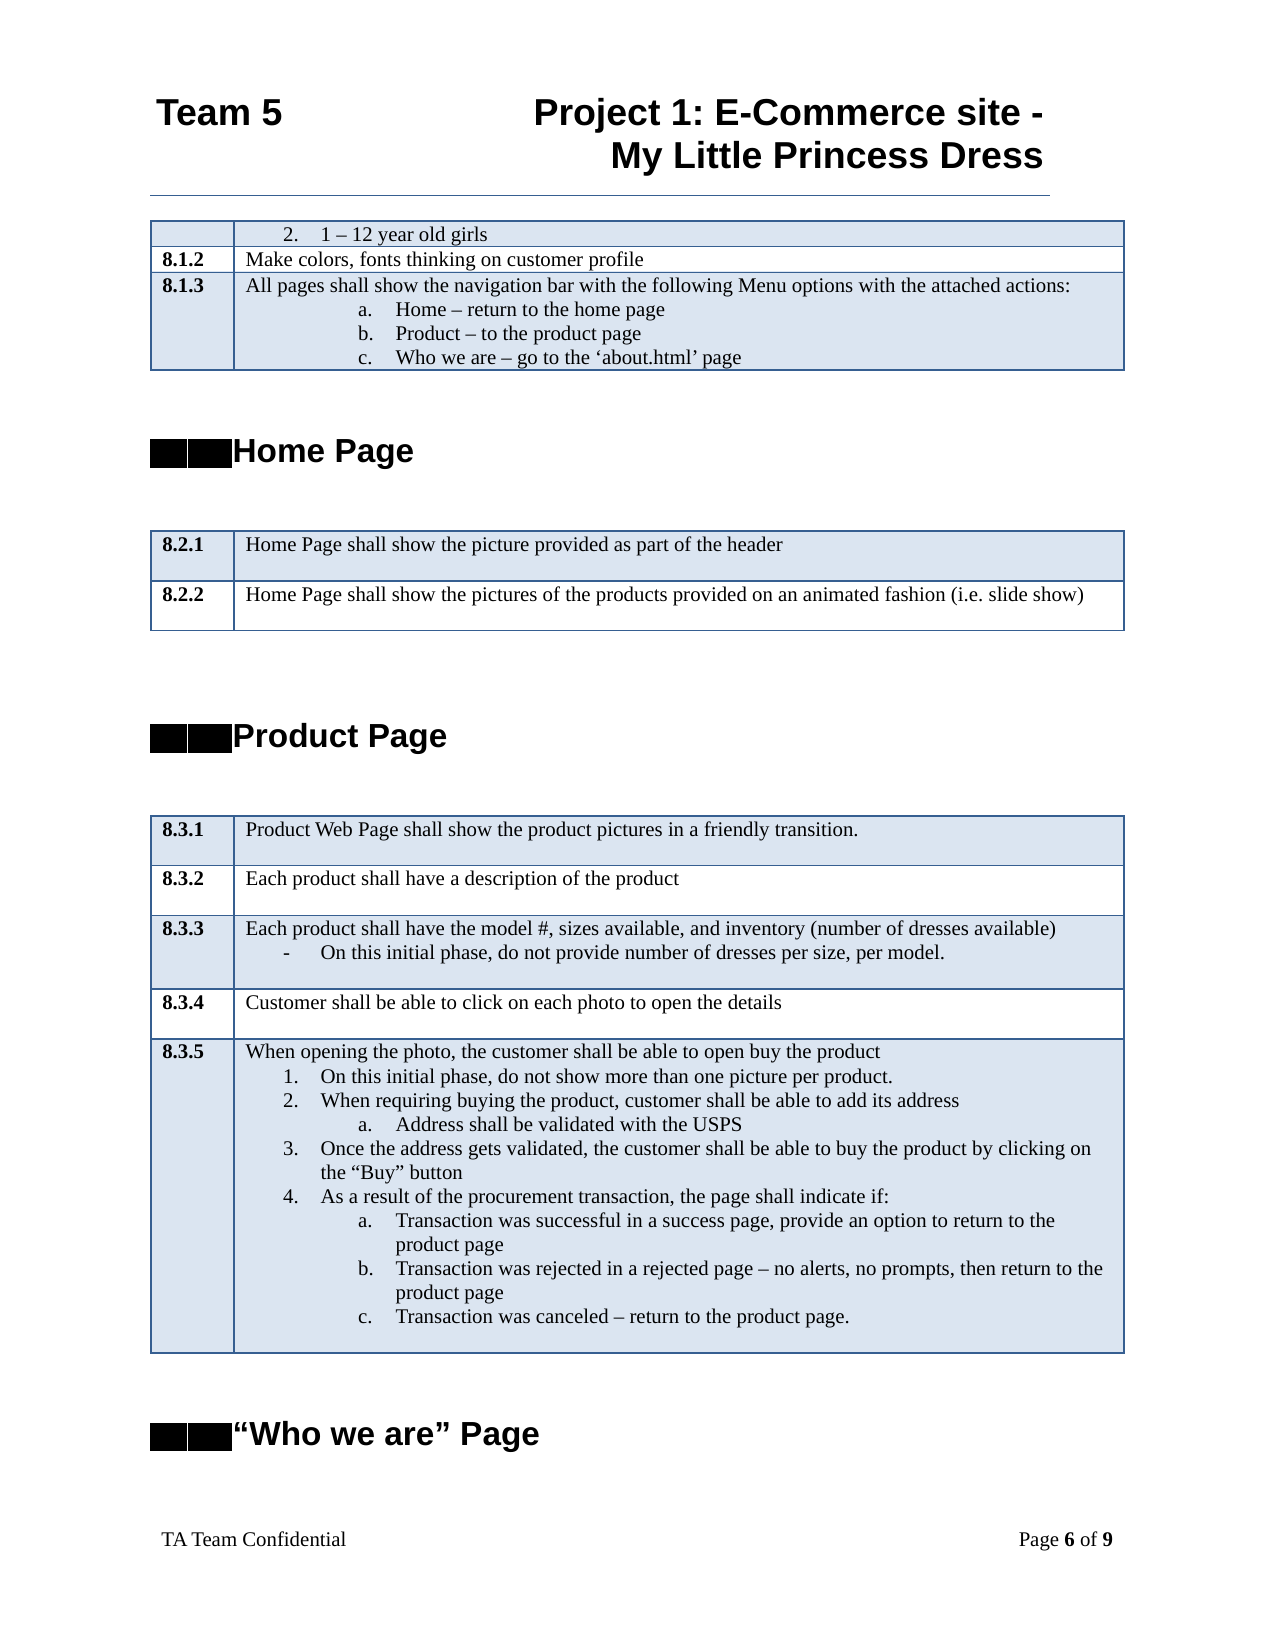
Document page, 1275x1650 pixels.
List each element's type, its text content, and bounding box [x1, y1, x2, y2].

table_cell 8.1.2 [152, 247, 233, 271]
table_cell Each product shall have the model #, sizes available, and inventory (number of dresses available) On this initial phase, do not provide number of dresses per size, per model. [235, 916, 1123, 988]
table_header 8.3.1 [152, 817, 233, 865]
table_header Product Web Page shall show the product pictures in a friendly transition. [235, 817, 1123, 865]
table_cell All pages shall show the navigation bar with the following Menu options with the attached actions: Home – return to the home page Product – to the product page Who we are – go to the ‘about.html’ page [235, 273, 1123, 369]
table_cell 8.1.3 [152, 273, 233, 369]
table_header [235, 222, 1123, 246]
table_header 8.1.1 [152, 222, 233, 246]
table_cell Make colors, fonts thinking on customer profile [235, 247, 1123, 271]
table_cell Each product shall have a description of the product [235, 866, 1123, 914]
table_cell 8.3.4 [152, 990, 233, 1038]
table_cell Home Page shall show the pictures of the products provided on an animated fashion (i.e. slide show) [235, 582, 1123, 630]
table_cell 8.3.2 [152, 866, 233, 914]
table_cell 8.3.5 [152, 1040, 233, 1352]
table_cell 8.3.3 [152, 916, 233, 988]
table_cell 8.2.2 [152, 582, 233, 630]
table_header 8.2.1 [152, 532, 233, 580]
subtitle Home Page [150, 431, 1125, 470]
table_cell When opening the photo, the customer shall be able to open buy the product On this initial phase, do not show more than one picture per product. When requiring buying the product, customer shall be able to add its address Address shall be validated with the USPS Once the address gets validated, the customer shall be able to buy the product by clicking on the “Buy” button As a result of the procurement transaction, the page shall indicate if: Transaction was successful in a success page, provide an option to return to the product page Transaction was rejected in a rejected page – no alerts, no prompts, then return to the product page Transaction was canceled – return to the product page. [235, 1040, 1123, 1352]
table_header Home Page shall show the picture provided as part of the header [235, 532, 1123, 580]
subtitle Product Page [150, 716, 1125, 754]
table_cell Customer shall be able to click on each photo to open the details [235, 990, 1123, 1038]
subtitle “Who we are” Page [150, 1414, 1125, 1453]
